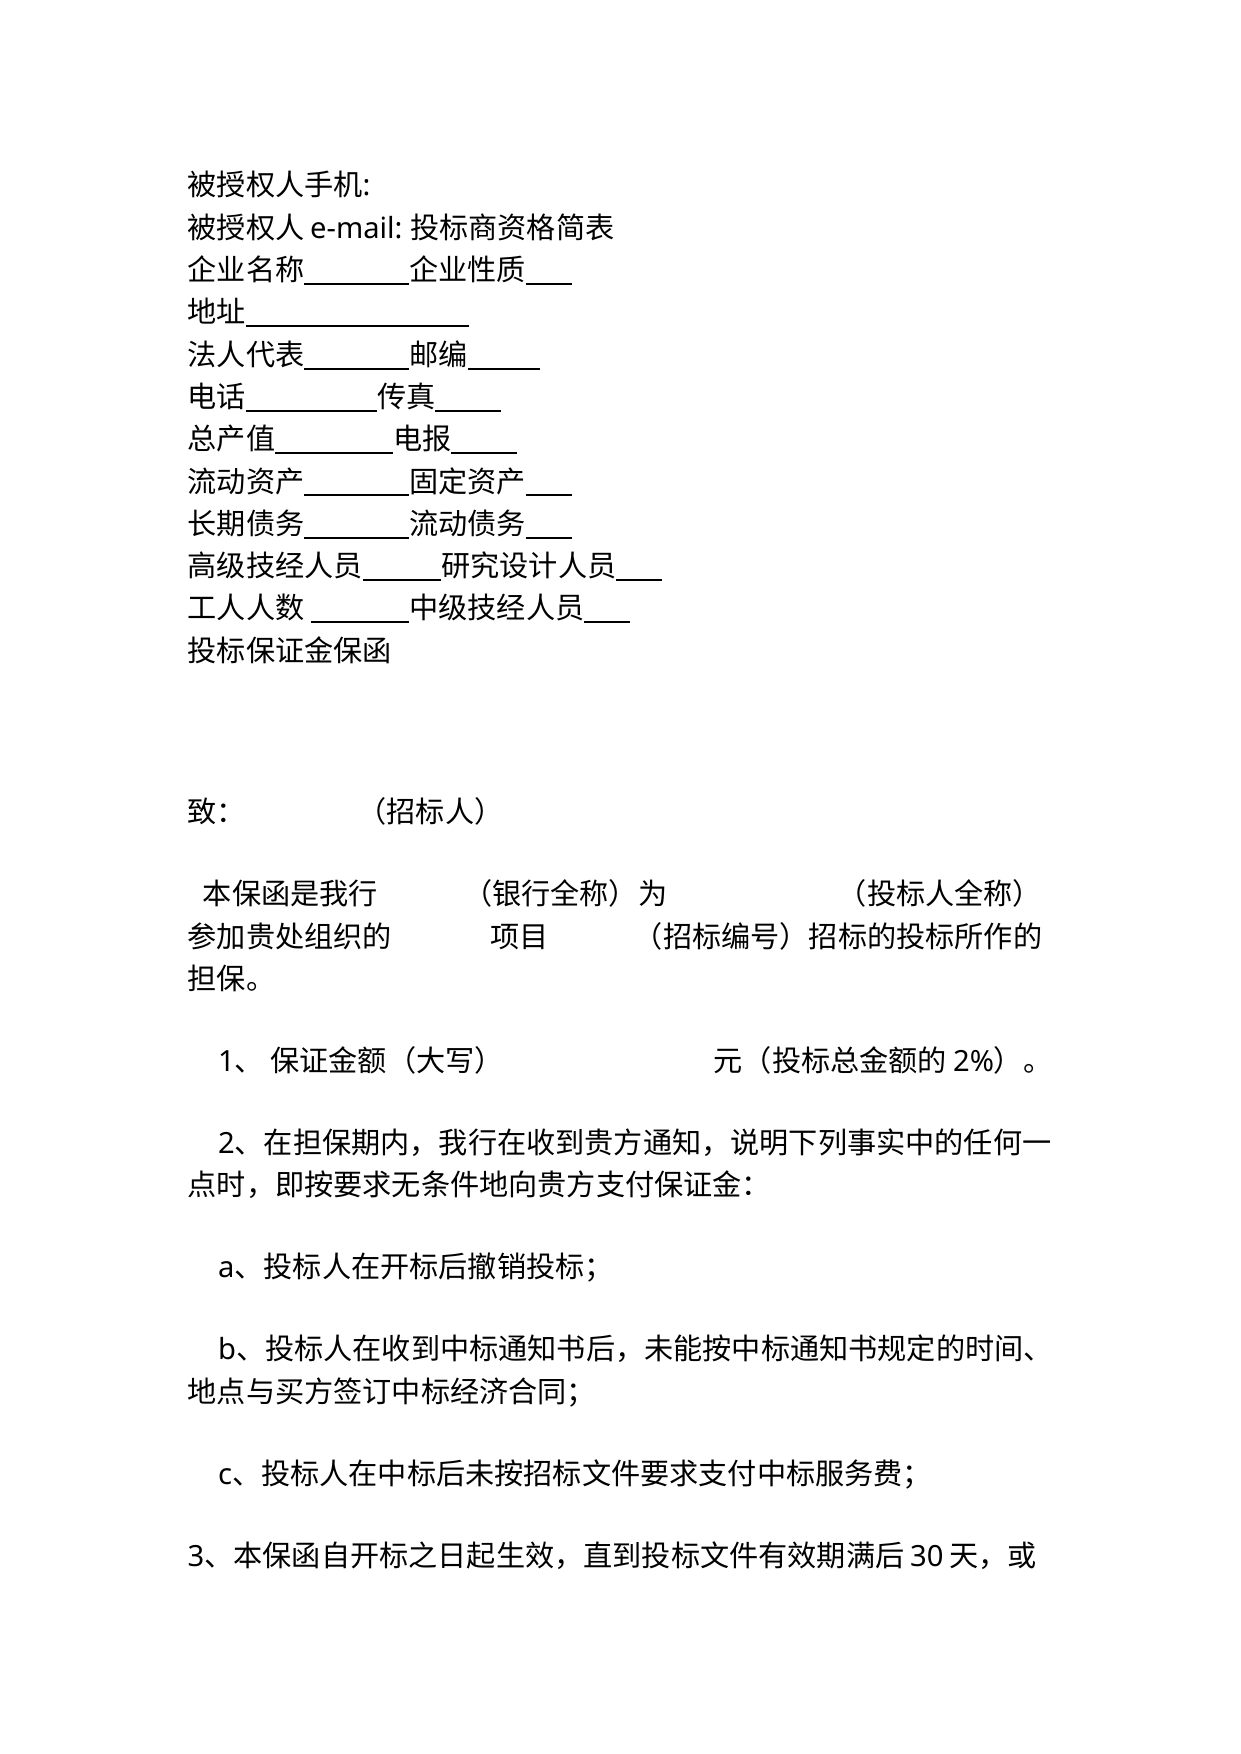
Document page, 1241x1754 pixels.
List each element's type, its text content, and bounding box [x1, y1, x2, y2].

text 长期债务 流动债务 [187, 501, 1053, 543]
text 总产值 电报 [187, 416, 1053, 458]
text 工人人数 中级技经人员 [187, 585, 1053, 627]
text 致： （招标人） [187, 789, 1053, 831]
text 本保函是我行 （银行全称）为 （投标人全称）参加贵处组织的 项目 （招标编号）招标的投标所作的担保。 [187, 871, 1053, 998]
text 被授权人手机: [187, 162, 1053, 204]
text a、投标人在开标后撤销投标； [187, 1244, 1053, 1286]
text 地址 [187, 289, 1053, 331]
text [187, 1532, 1053, 1575]
text b、投标人在收到中标通知书后，未能按中标通知书规定的时间、地点与买方签订中标经济合同； [187, 1326, 1053, 1411]
text 企业名称 企业性质 [187, 247, 1053, 289]
text 高级技经人员 研究设计人员 [187, 543, 1053, 585]
text 流动资产 固定资产 [187, 458, 1053, 501]
text c、投标人在中标后未按招标文件要求支付中标服务费； [187, 1450, 1053, 1493]
text 2、在担保期内，我行在收到贵方通知，说明下列事实中的任何一点时，即按要求无条件地向贵方支付保证金： [187, 1119, 1053, 1204]
text 电话 传真 [187, 374, 1053, 416]
text 法人代表 邮编 [187, 331, 1053, 374]
text 1、 保证金额（大写） 元（投标总金额的2%）。 [187, 1037, 1053, 1080]
text 投标保证金保函 [187, 627, 1053, 670]
text 被授权人e-mail: 投标商资格简表 [187, 204, 1053, 247]
